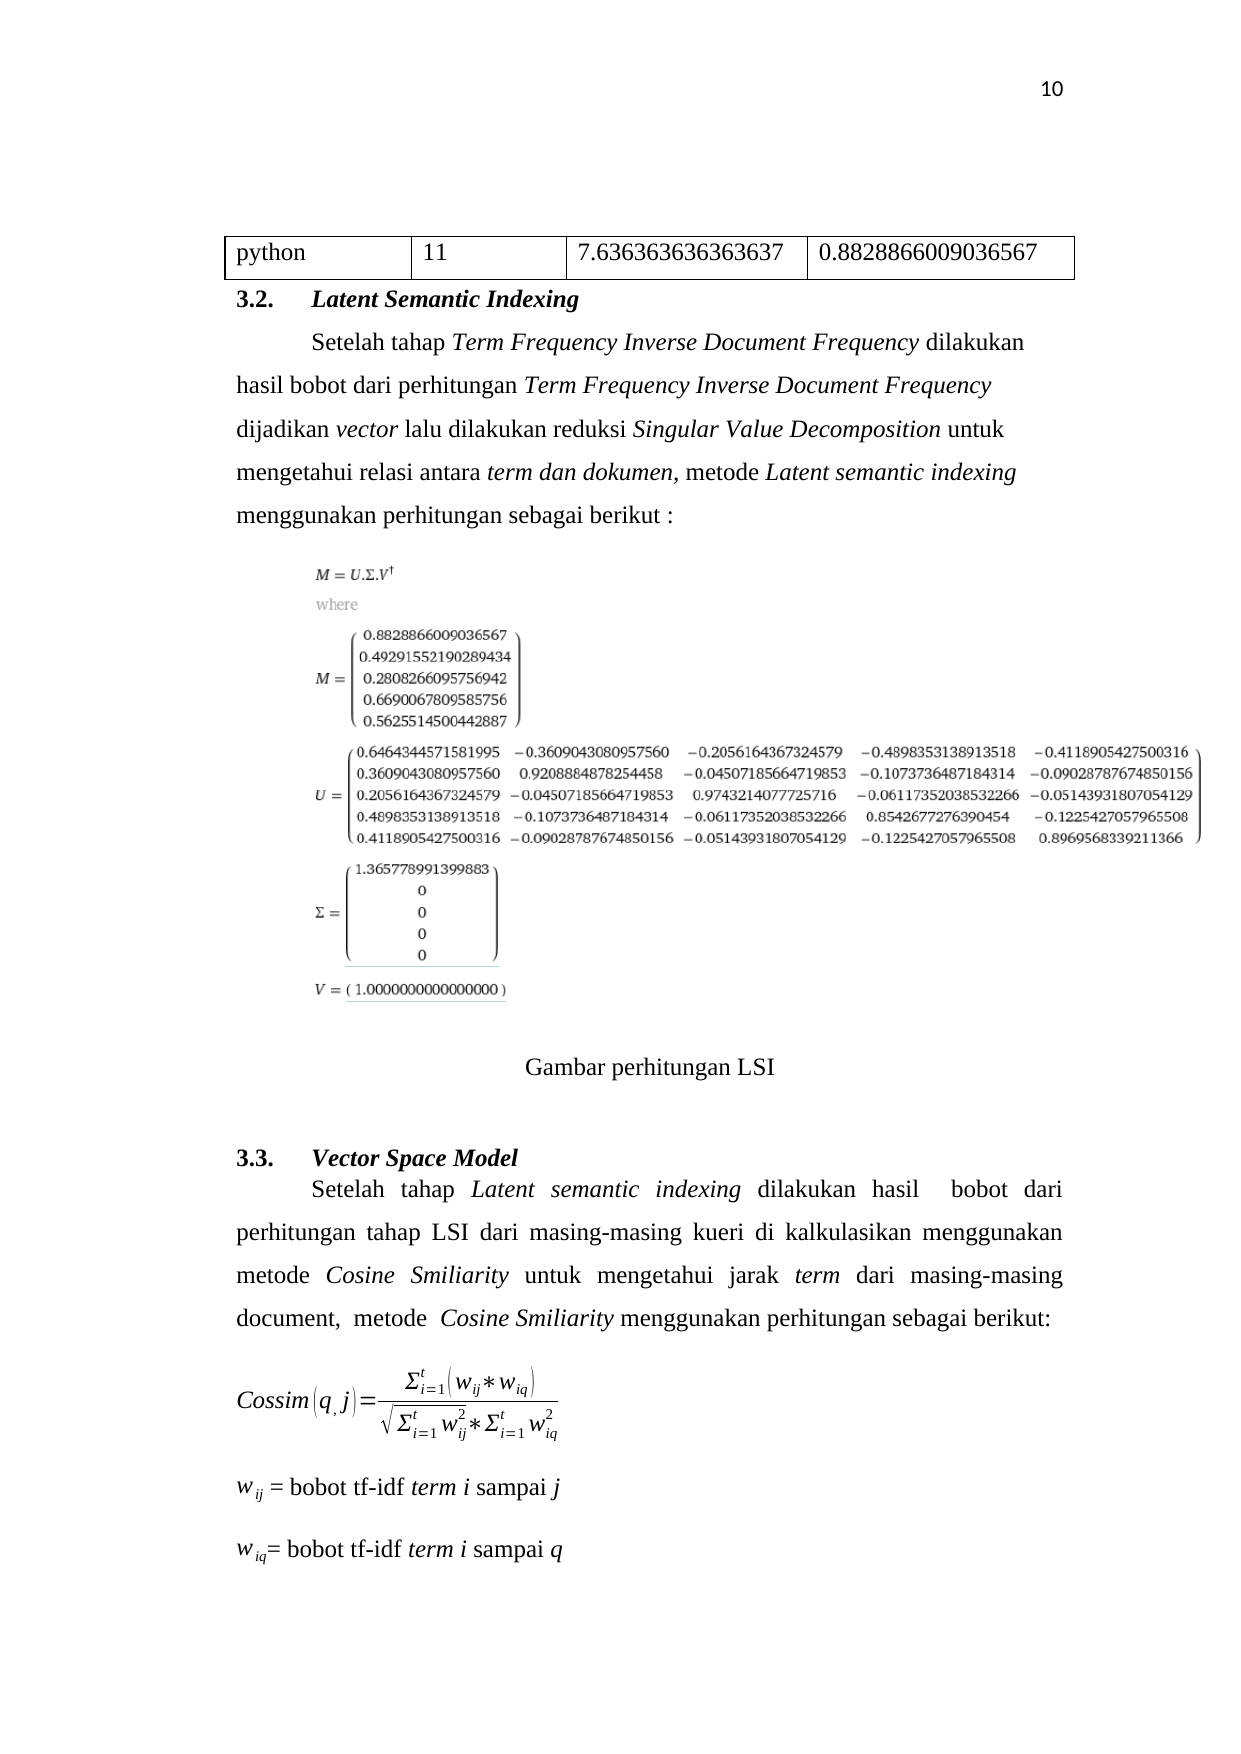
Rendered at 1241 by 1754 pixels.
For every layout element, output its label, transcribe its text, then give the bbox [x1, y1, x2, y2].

text = bobot tf-idf term i sampai j [236, 1471, 1063, 1503]
text Setelah tahap Term Frequency Inverse Document Frequency dilakukan hasil bobot dari perhitungan Term Frequency Inverse Document Frequency dijadikan vector lalu dilakukan reduksi Singular Value Decomposition untuk mengetahui relasi antara term dan dokumen, metode Latent semantic indexing menggunakan perhitungan sebagai berikut : [236, 327, 1063, 529]
table_cell python [226, 237, 411, 279]
text = bobot tf-idf term i sampai q [236, 1534, 1063, 1565]
table_cell 7.636363636363637 [567, 237, 807, 279]
subtitle 3.2. Latent Semantic Indexing [236, 284, 1063, 313]
table_cell 11 [412, 237, 566, 279]
subtitle 3.3. Vector Space Model [236, 1143, 1063, 1172]
text Setelah tahap Latent semantic indexing dilakukan hasil bobot dari perhitungan tahap LSI dari masing-masing kueri di kalkulasikan menggunakan metode Cosine Smiliarity untuk mengetahui jarak term dari masing-masing document, metode Cosine Smiliarity menggunakan perhitungan sebagai berikut: [236, 1174, 1063, 1332]
table_cell 0.8828866009036567 [808, 237, 1074, 279]
text Gambar perhitungan LSI [236, 1052, 1063, 1081]
picture [311, 559, 1210, 1022]
